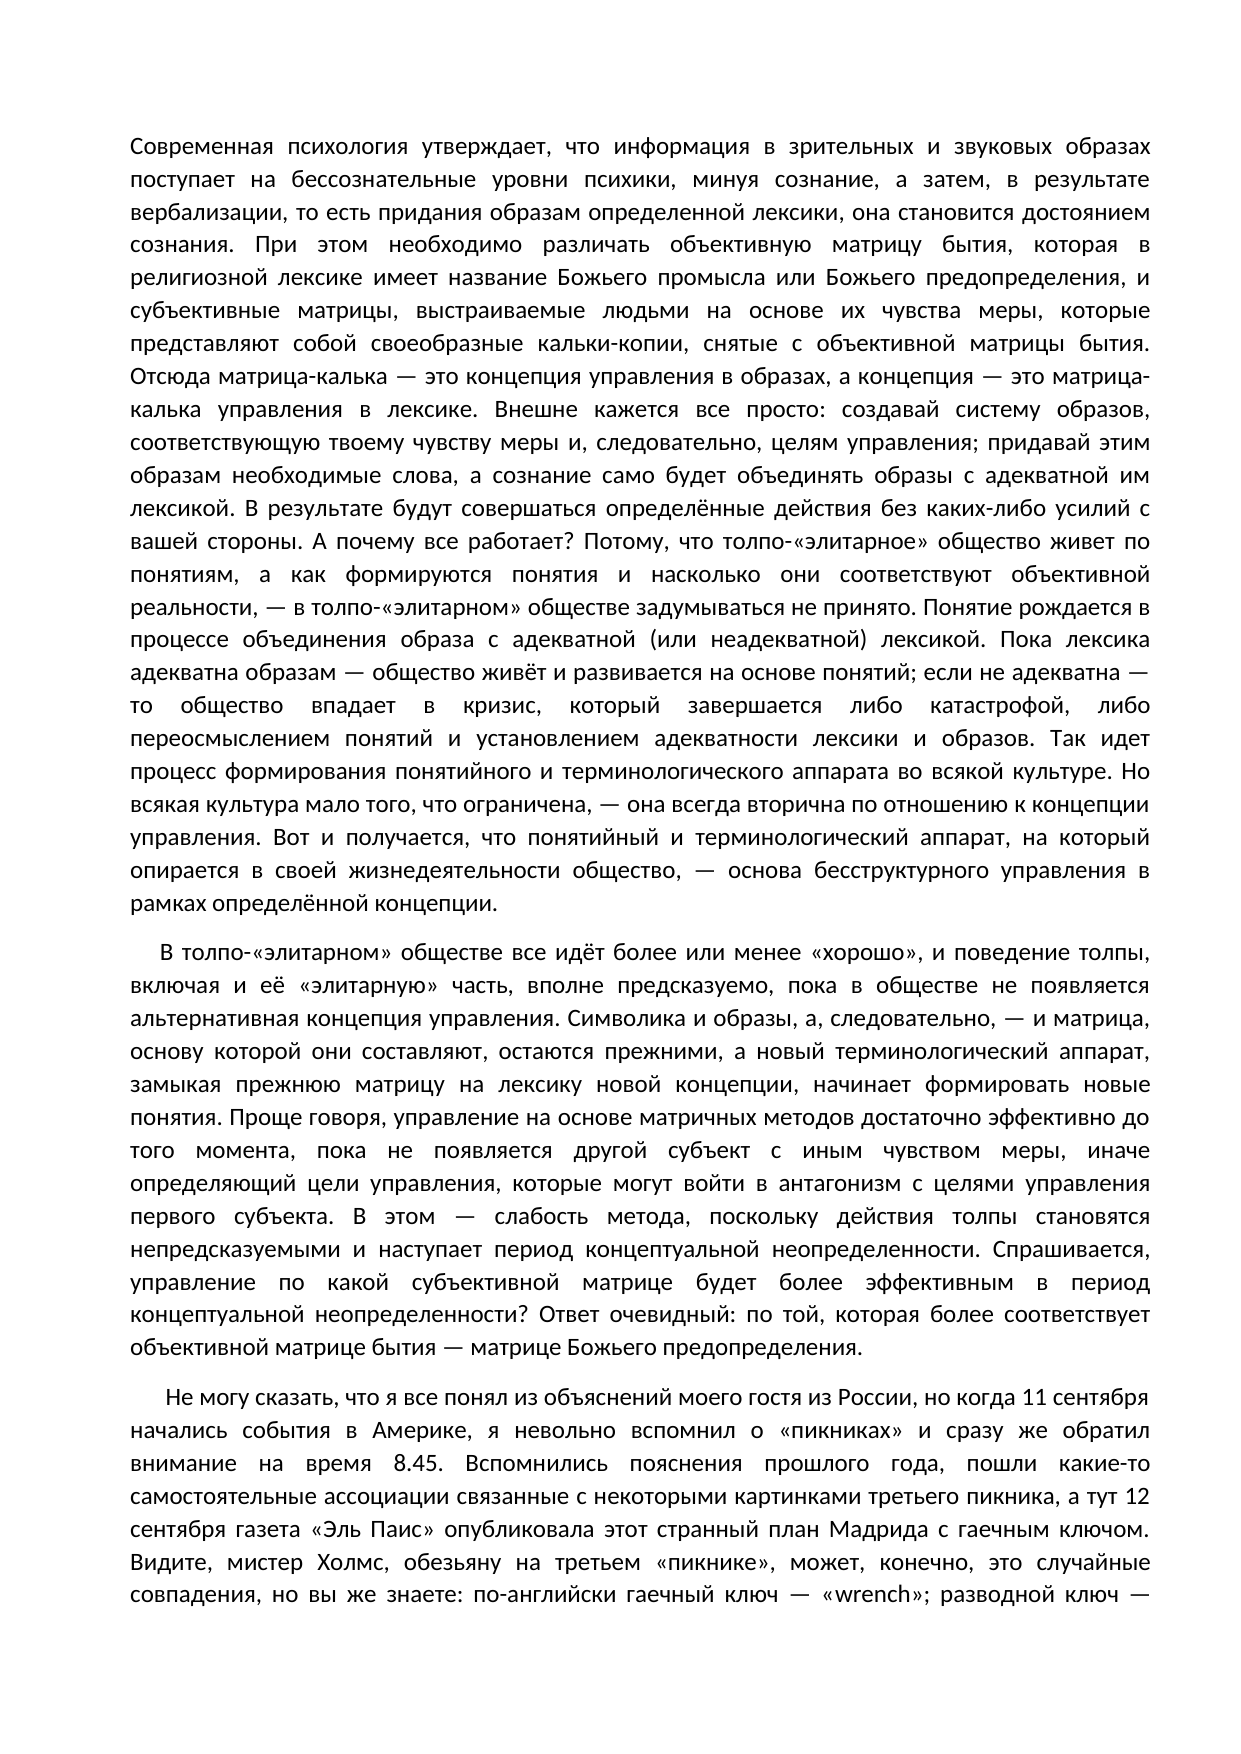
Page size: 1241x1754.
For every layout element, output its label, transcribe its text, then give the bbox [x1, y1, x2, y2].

text В толпо-«элитарном» обществе все идёт более или менее «хорошо», и поведение толпы, включая и её «элитарную» часть, вполне предсказуемо, пока в обществе не появляется альтернативная концепция управления. Символика и образы, а, следовательно, — и матрица, основу которой они составляют, остаются прежними, а новый терминологический аппарат, замыкая прежнюю матрицу на лексику новой концепции, начинает формировать новые понятия. Проще говоря, управление на основе матричных методов достаточно эффективно до того момента, пока не появляется другой субъект с иным чувством меры, иначе определяющий цели управления, которые могут войти в антагонизм с целями управления первого субъекта. В этом — слабость метода, поскольку действия толпы становятся непредсказуемыми и наступает период концептуальной неопределенности. Спрашивается, управление по какой субъективной матрице будет более эффективным в период концептуальной неопределенности? Ответ очевидный: по той, которая более соответствует объективной матрице бытия — матрице Божьего предопределения. [130, 936, 1152, 1362]
